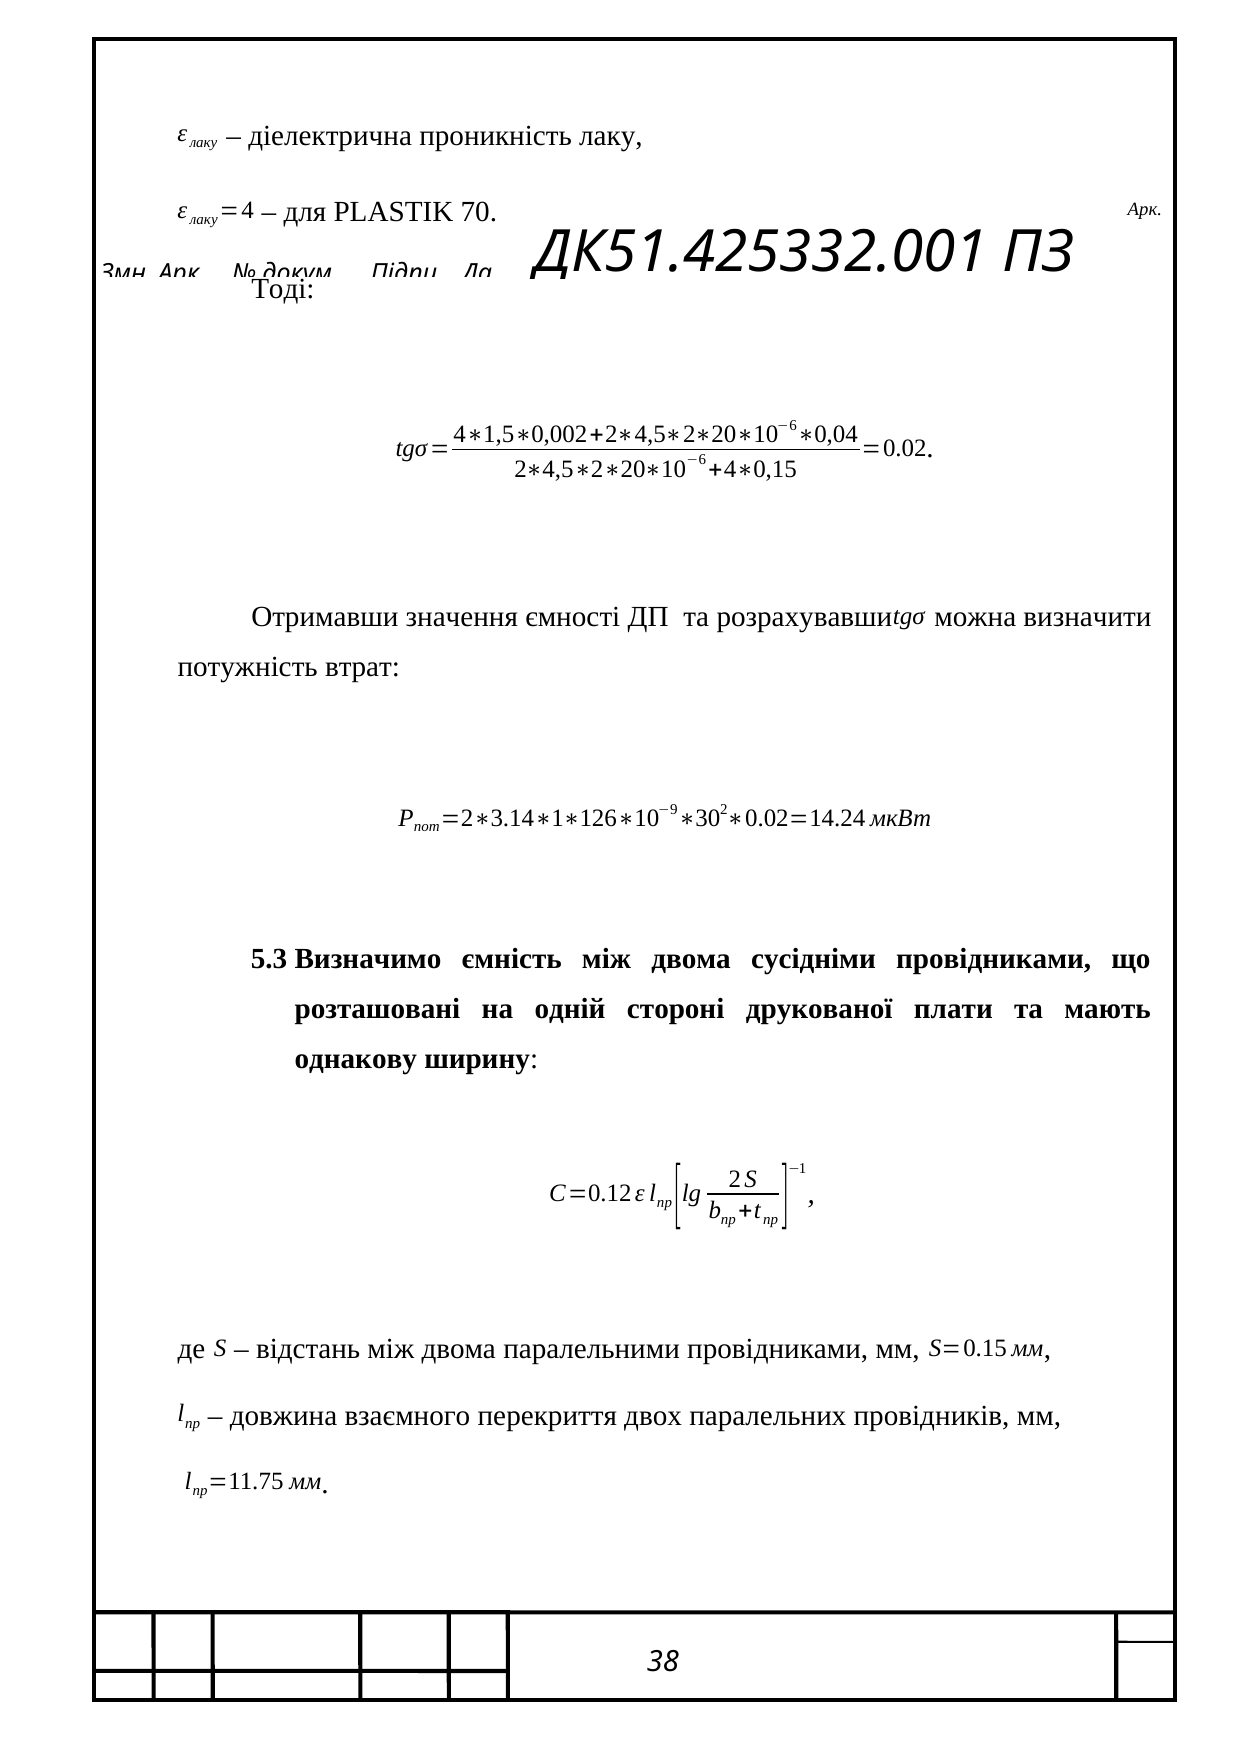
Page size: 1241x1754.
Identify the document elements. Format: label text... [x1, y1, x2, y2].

text – довжина взаємного перекриття двох паралельних провідників, мм, [177, 1398, 1152, 1433]
text , [215, 1159, 1152, 1231]
text де – відстань між двома паралельними провідниками, мм, , [177, 1331, 1152, 1365]
list Визначимо ємність між двома сусідніми провідниками, що розташовані на одній стороні друкованої плати та мають однакову ширину: [251, 941, 1152, 1075]
text – для PLASTIK 70. [177, 194, 1152, 229]
text Отримавши значення ємності ДП та розрахувавши можна визначити потужність втрат: [177, 599, 1152, 683]
text Тоді: [177, 271, 1152, 304]
text . [177, 416, 1152, 482]
text – діелектрична проникність лаку, [177, 118, 1152, 153]
text . [177, 1466, 1152, 1500]
